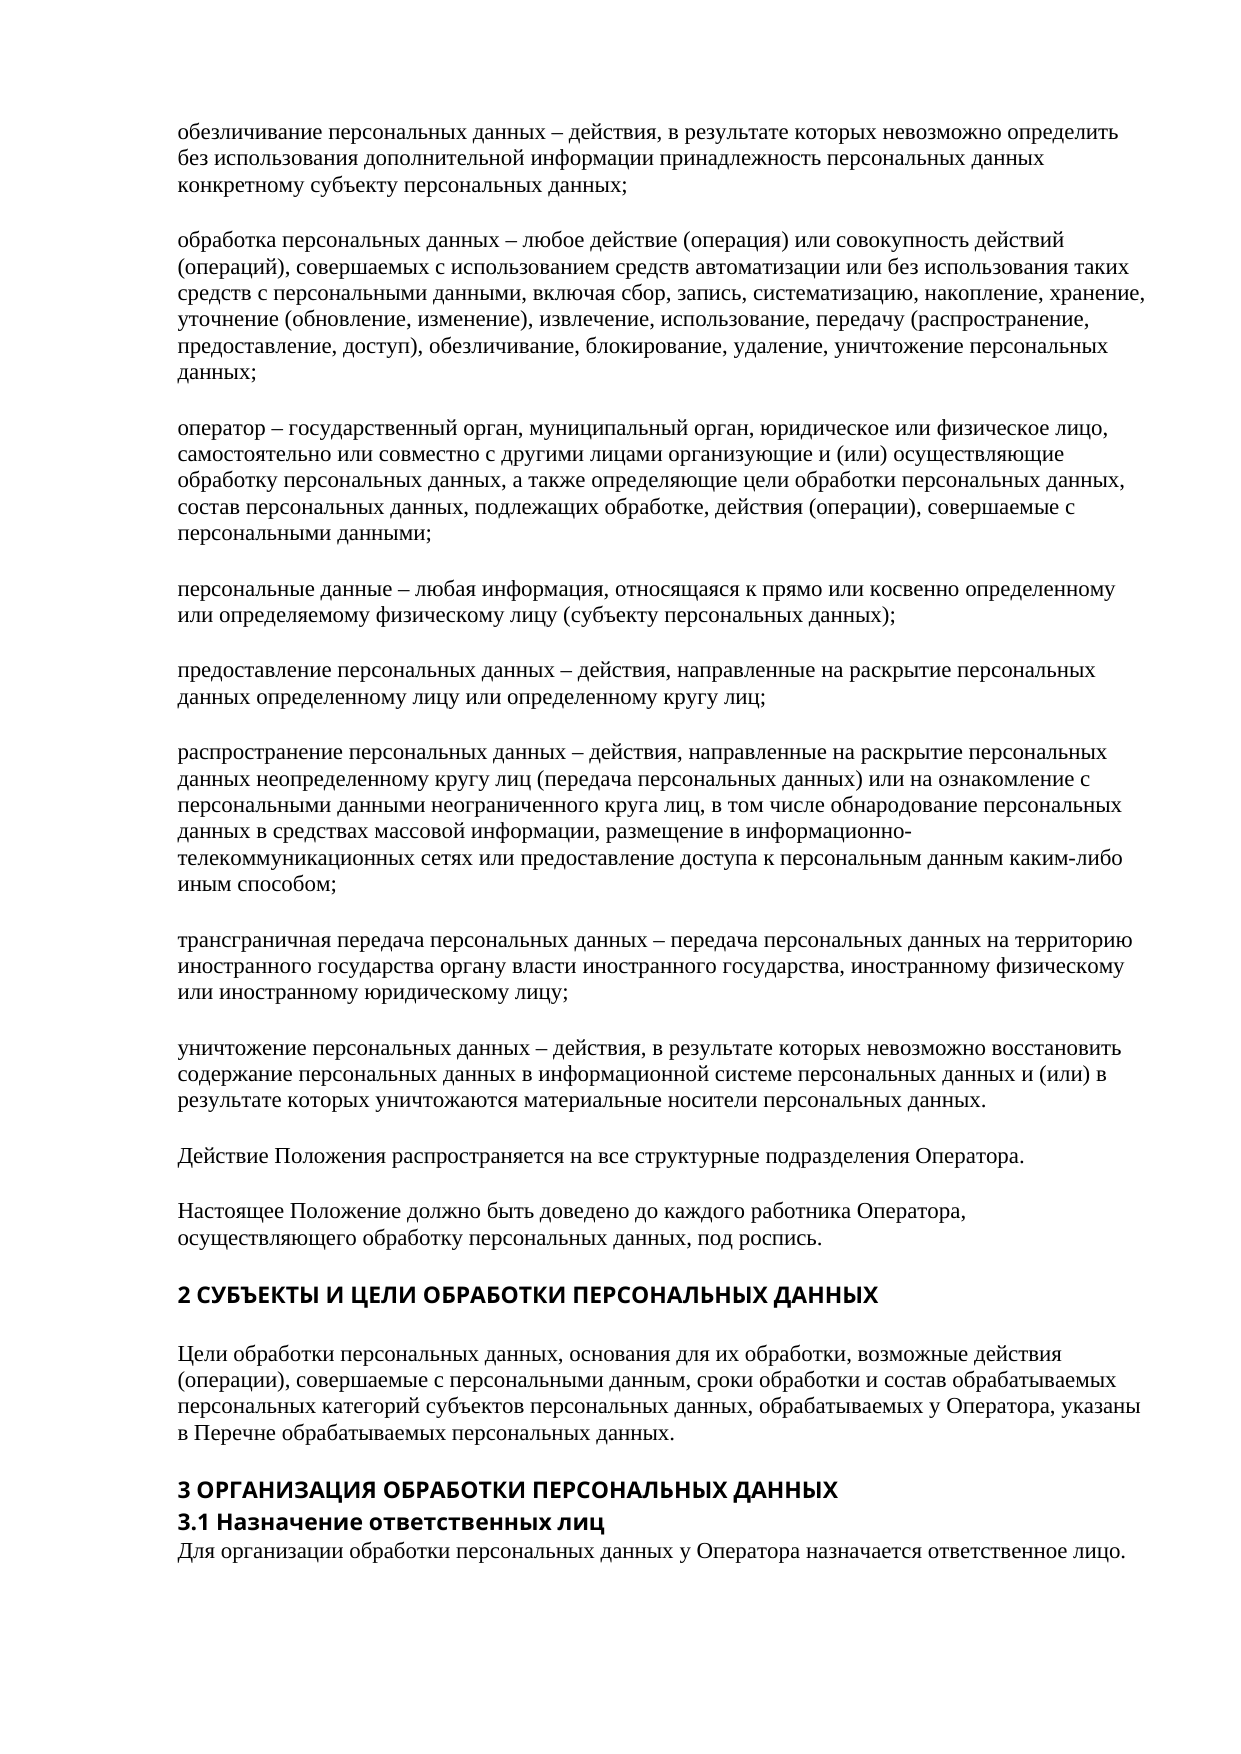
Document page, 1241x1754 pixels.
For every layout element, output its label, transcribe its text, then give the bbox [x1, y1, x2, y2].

text персональные данные – любая информация, относящаяся к прямо или косвенно определенному или определяемому физическому лицу (субъекту персональных данных); [177, 574, 1152, 627]
text 2 СУБЪЕКТЫ И ЦЕЛИ ОБРАБОТКИ ПЕРСОНАЛЬНЫХ ДАННЫХ [177, 1279, 1152, 1311]
text трансграничная передача персональных данных – передача персональных данных на территорию иностранного государства органу власти иностранного государства, иностранному физическому или иностранному юридическому лицу; [177, 926, 1152, 1005]
text Настоящее Положение должно быть доведено до каждого работника Оператора, осуществляющего обработку персональных данных, под роспись. [177, 1198, 1152, 1250]
text обработка персональных данных – любое действие (операция) или совокупность действий (операций), совершаемых с использованием средств автоматизации или без использования таких средств с персональными данными, включая сбор, запись, систематизацию, накопление, хранение, уточнение (обновление, изменение), извлечение, использование, передачу (распространение, предоставление, доступ), обезличивание, блокирование, удаление, уничтожение персональных данных; [177, 226, 1152, 384]
text предоставление персональных данных – действия, направленные на раскрытие персональных данных определенному лицу или определенному кругу лиц; [177, 656, 1152, 709]
text Действие Положения распространяется на все структурные подразделения Оператора. [177, 1142, 1152, 1168]
text оператор – государственный орган, муниципальный орган, юридическое или физическое лицо, самостоятельно или совместно с другими лицами организующие и (или) осуществляющие обработку персональных данных, а также определяющие цели обработки персональных данных, состав персональных данных, подлежащих обработке, действия (операции), совершаемые с персональными данными; [177, 414, 1152, 545]
text Цели обработки персональных данных, основания для их обработки, возможные действия (операции), совершаемые с персональными данным, сроки обработки и состав обрабатываемых персональных категорий субъектов персональных данных, обрабатываемых у Оператора, указаны в Перечне обрабатываемых персональных данных. [177, 1340, 1152, 1445]
text 3 ОРГАНИЗАЦИЯ ОБРАБОТКИ ПЕРСОНАЛЬНЫХ ДАННЫХ 3.1 Назначение ответственных лиц Для организации обработки персональных данных у Оператора назначается ответственное лицо. [177, 1474, 1152, 1563]
text уничтожение персональных данных – действия, в результате которых невозможно восстановить содержание персональных данных в информационной системе персональных данных и (или) в результате которых уничтожаются материальные носители персональных данных. [177, 1034, 1152, 1113]
text обезличивание персональных данных – действия, в результате которых невозможно определить без использования дополнительной информации принадлежность персональных данных конкретному субъекту персональных данных; [177, 118, 1152, 197]
text распространение персональных данных – действия, направленные на раскрытие персональных данных неопределенному кругу лиц (передача персональных данных) или на ознакомление с персональными данными неограниченного круга лиц, в том числе обнародование персональных данных в средствах массовой информации, размещение в информационно- телекоммуникационных сетях или предоставление доступа к персональным данным каким-либо иным способом; [177, 738, 1152, 896]
